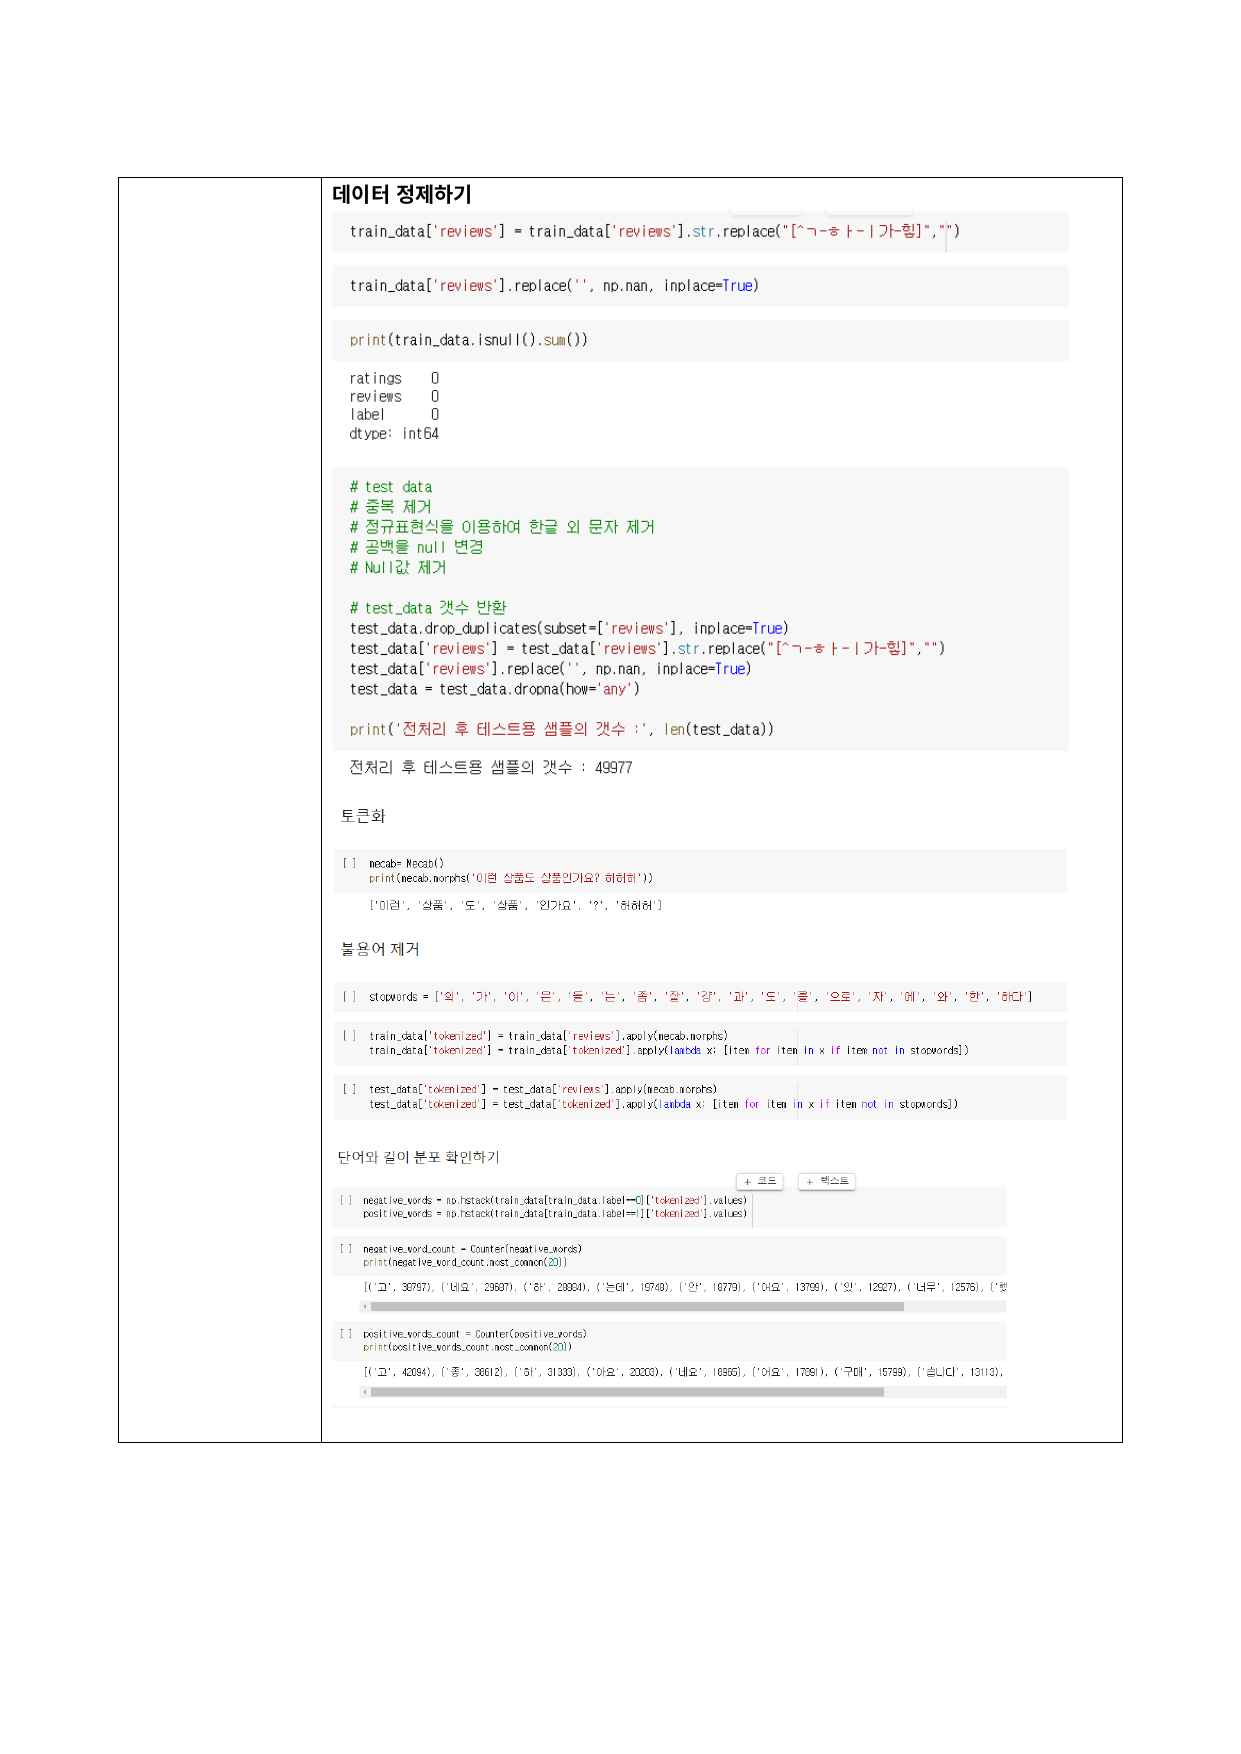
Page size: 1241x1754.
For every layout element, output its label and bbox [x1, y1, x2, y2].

table_cell [322, 178, 1122, 1442]
table_cell [119, 178, 321, 1442]
picture [332, 208, 1069, 1408]
